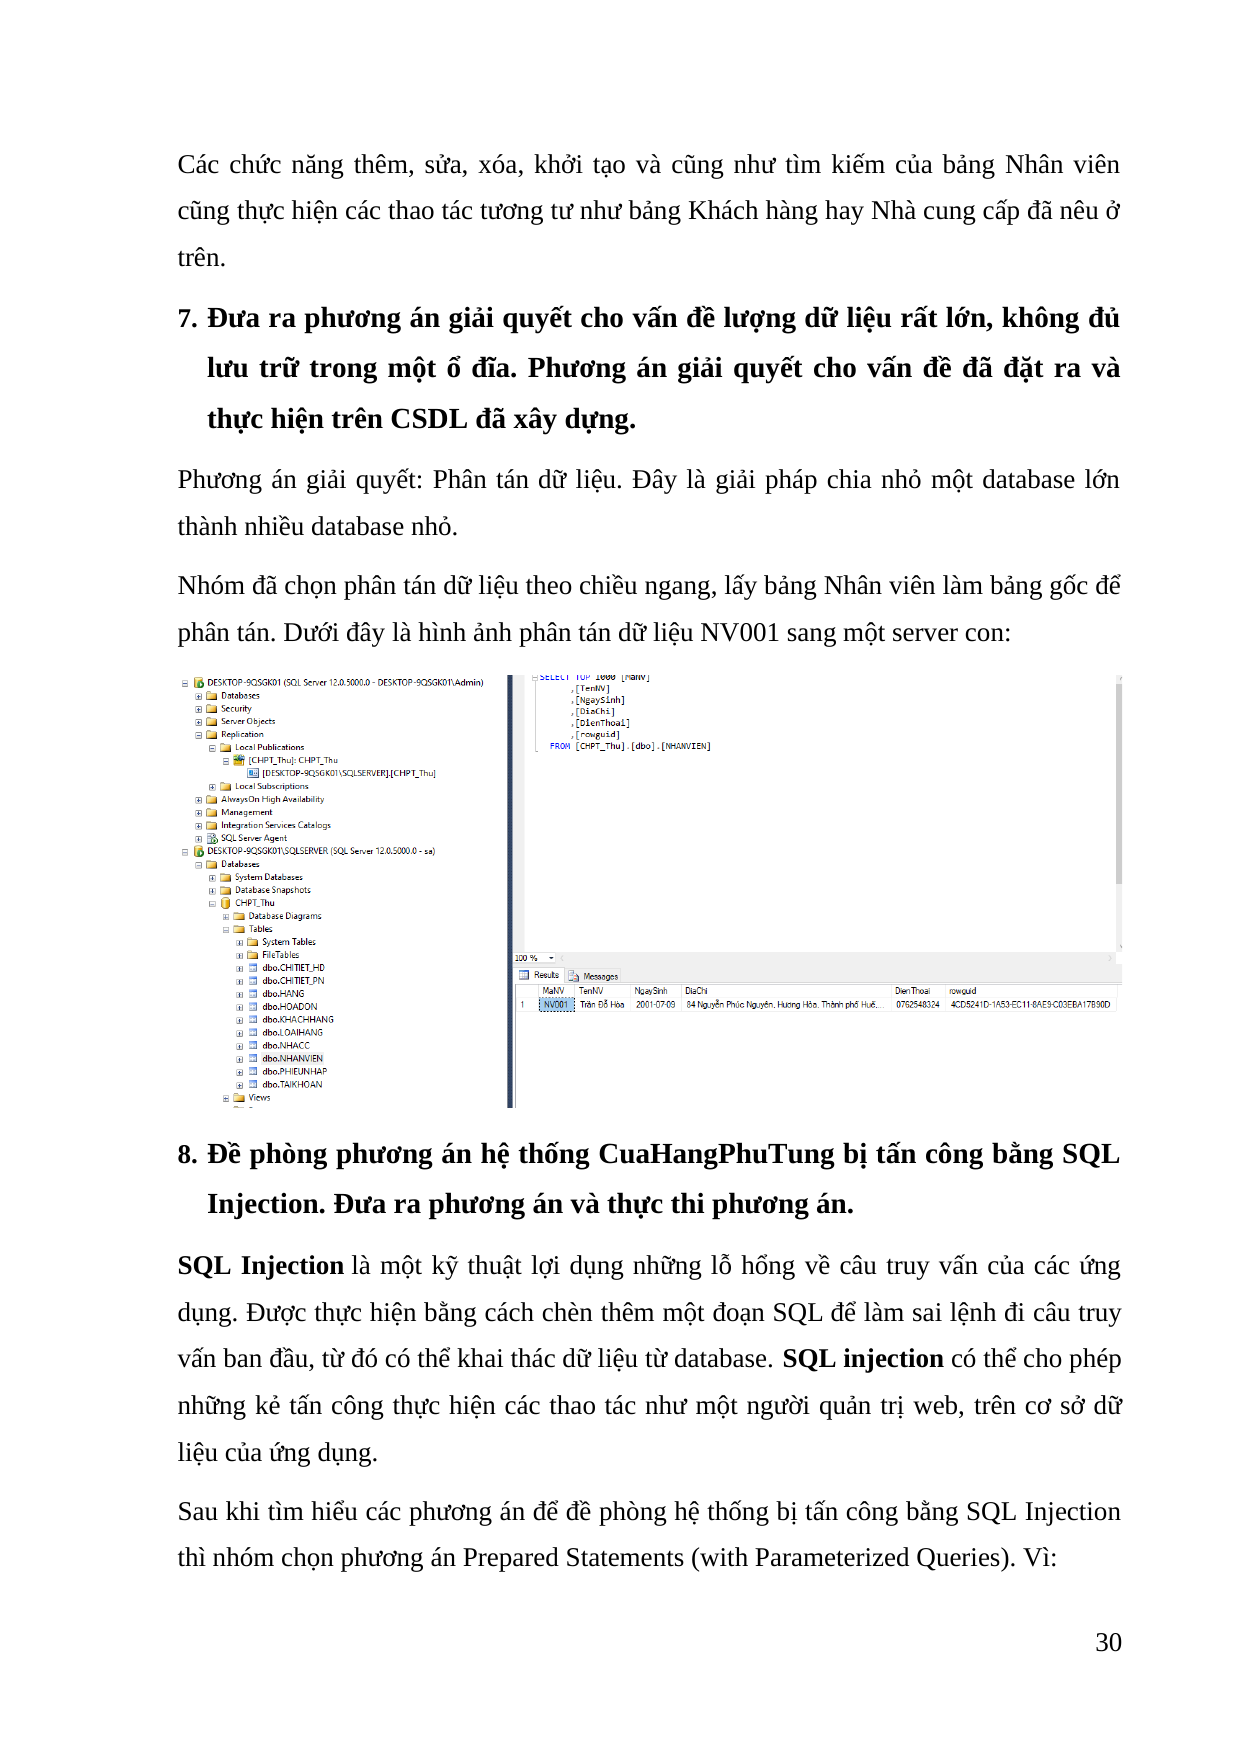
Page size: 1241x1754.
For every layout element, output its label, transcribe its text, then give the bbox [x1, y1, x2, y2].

text Các chức năng thêm, sửa, xóa, khởi tạo và cũng như tìm kiếm của bảng Nhân viên cũng thực hiện các thao tác tương tư như bảng Khách hàng hay Nhà cung cấp đã nêu ở trên. [177, 148, 1122, 272]
subtitle Đề phòng phương án hệ thống CuaHangPhuTung bị tấn công bằng SQL Injection. Đưa ra phương án và thực thi phương án. [177, 1136, 1122, 1220]
picture [177, 675, 1123, 1108]
text Nhóm đã chọn phân tán dữ liệu theo chiều ngang, lấy bảng Nhân viên làm bảng gốc để phân tán. Dưới đây là hình ảnh phân tán dữ liệu NV001 sang một server con: [177, 569, 1122, 647]
subtitle Đưa ra phương án giải quyết cho vấn đề lượng dữ liệu rất lớn, không đủ lưu trữ trong một ổ đĩa. Phương án giải quyết cho vấn đề đã đặt ra và thực hiện trên CSDL đã xây dựng. [177, 300, 1122, 434]
text SQL Injection là một kỹ thuật lợi dụng những lỗ hổng về câu truy vấn của các ứng dụng. Được thực hiện bằng cách chèn thêm một đoạn SQL để làm sai lệnh đi câu truy vấn ban đầu, từ đó có thể khai thác dữ liệu từ database. SQL injection có thể cho phép những kẻ tấn công thực hiện các thao tác như một người quản trị web, trên cơ sở dữ liệu của ứng dụng. [177, 1249, 1122, 1467]
text Sau khi tìm hiểu các phương án để đề phòng hệ thống bị tấn công bằng SQL Injection thì nhóm chọn phương án Prepared Statements (with Parameterized Queries). Vì: [177, 1495, 1122, 1573]
text Phương án giải quyết: Phân tán dữ liệu. Đây là giải pháp chia nhỏ một database lớn thành nhiều database nhỏ. [177, 464, 1122, 541]
